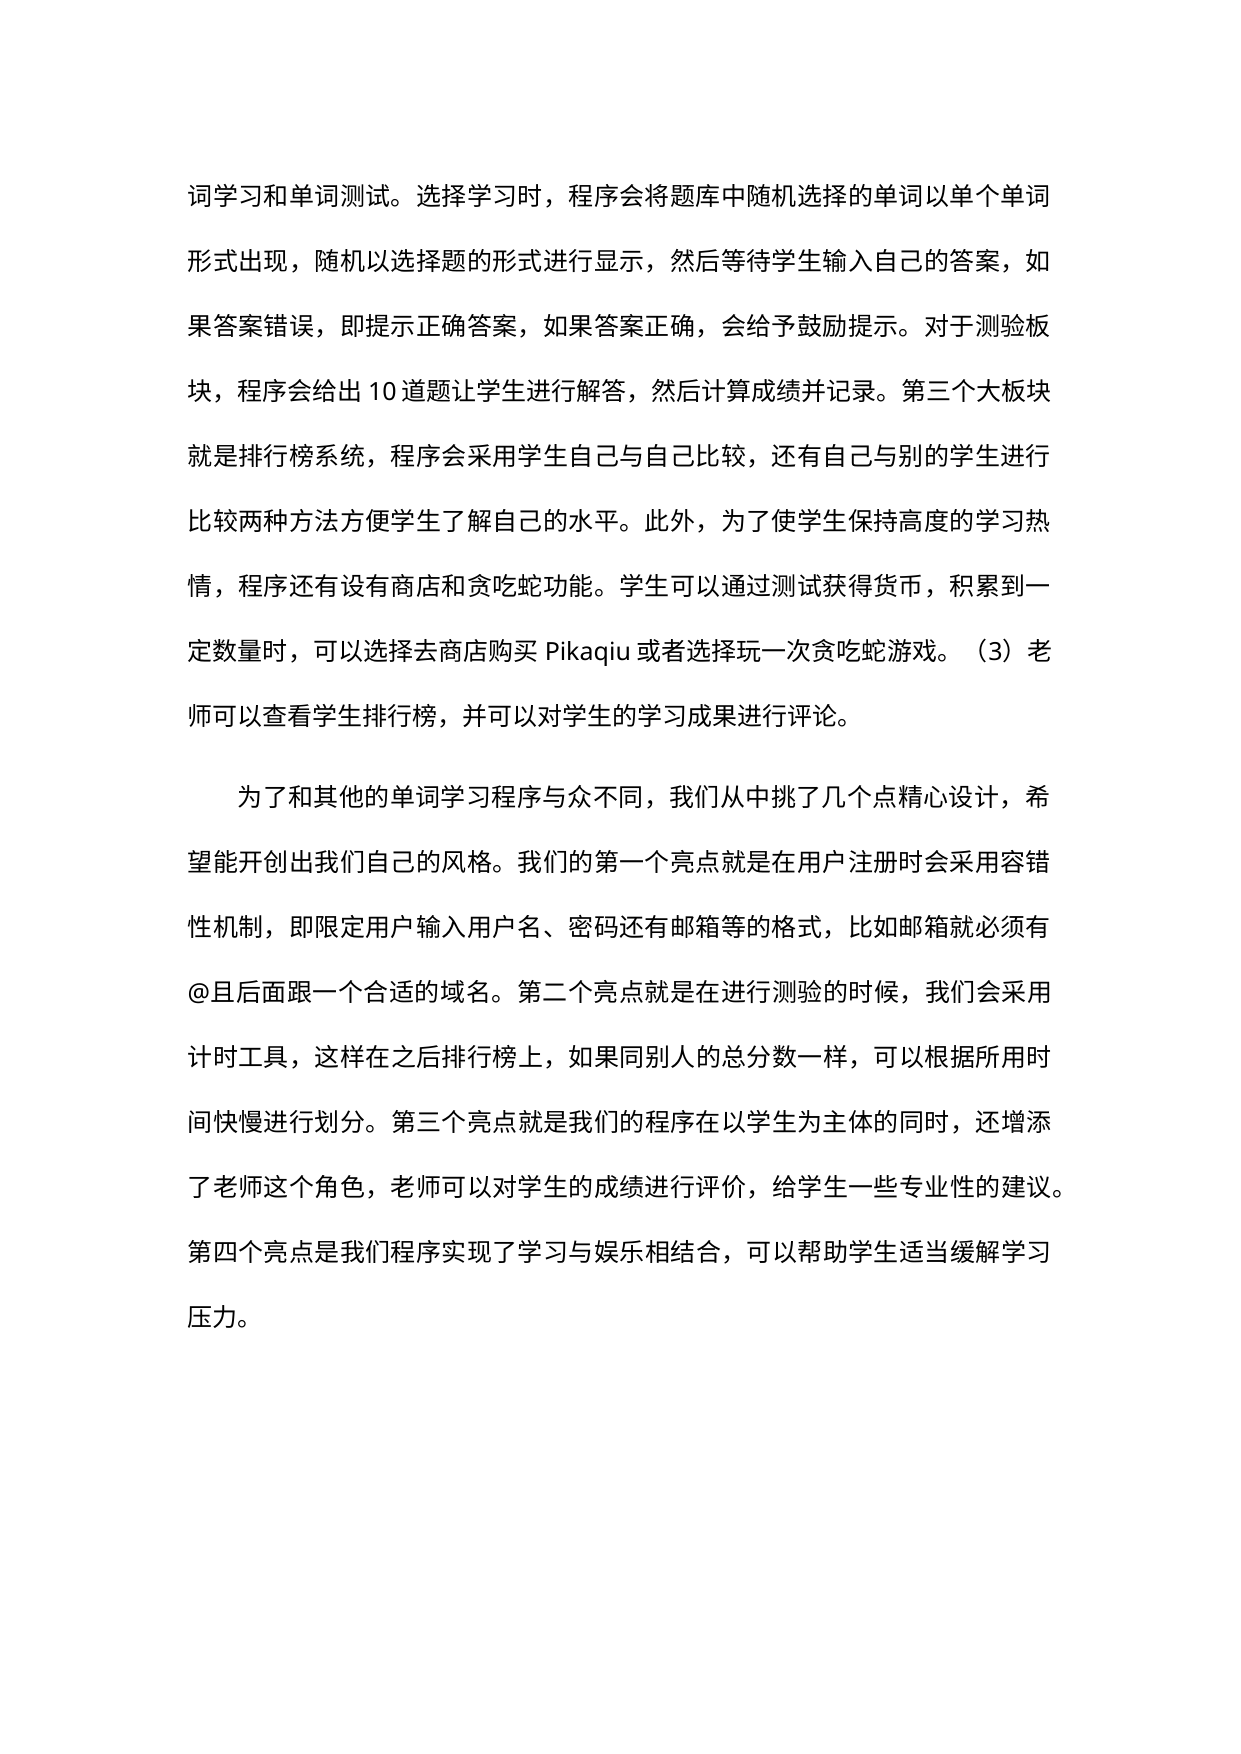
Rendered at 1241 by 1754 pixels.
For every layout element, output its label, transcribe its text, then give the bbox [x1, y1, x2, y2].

text 为了和其他的单词学习程序与众不同，我们从中挑了几个点精心设计，希望能开创出我们自己的风格。我们的第一个亮点就是在用户注册时会采用容错性机制，即限定用户输入用户名、密码还有邮箱等的格式，比如邮箱就必须有@且后面跟一个合适的域名。第二个亮点就是在进行测验的时候，我们会采用计时工具，这样在之后排行榜上，如果同别人的总分数一样，可以根据所用时间快慢进行划分。第三个亮点就是我们的程序在以学生为主体的同时，还增添了老师这个角色，老师可以对学生的成绩进行评价，给学生一些专业性的建议。第四个亮点是我们程序实现了学习与娱乐相结合，可以帮助学生适当缓解学习压力。 [187, 763, 1053, 1348]
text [187, 162, 1053, 747]
